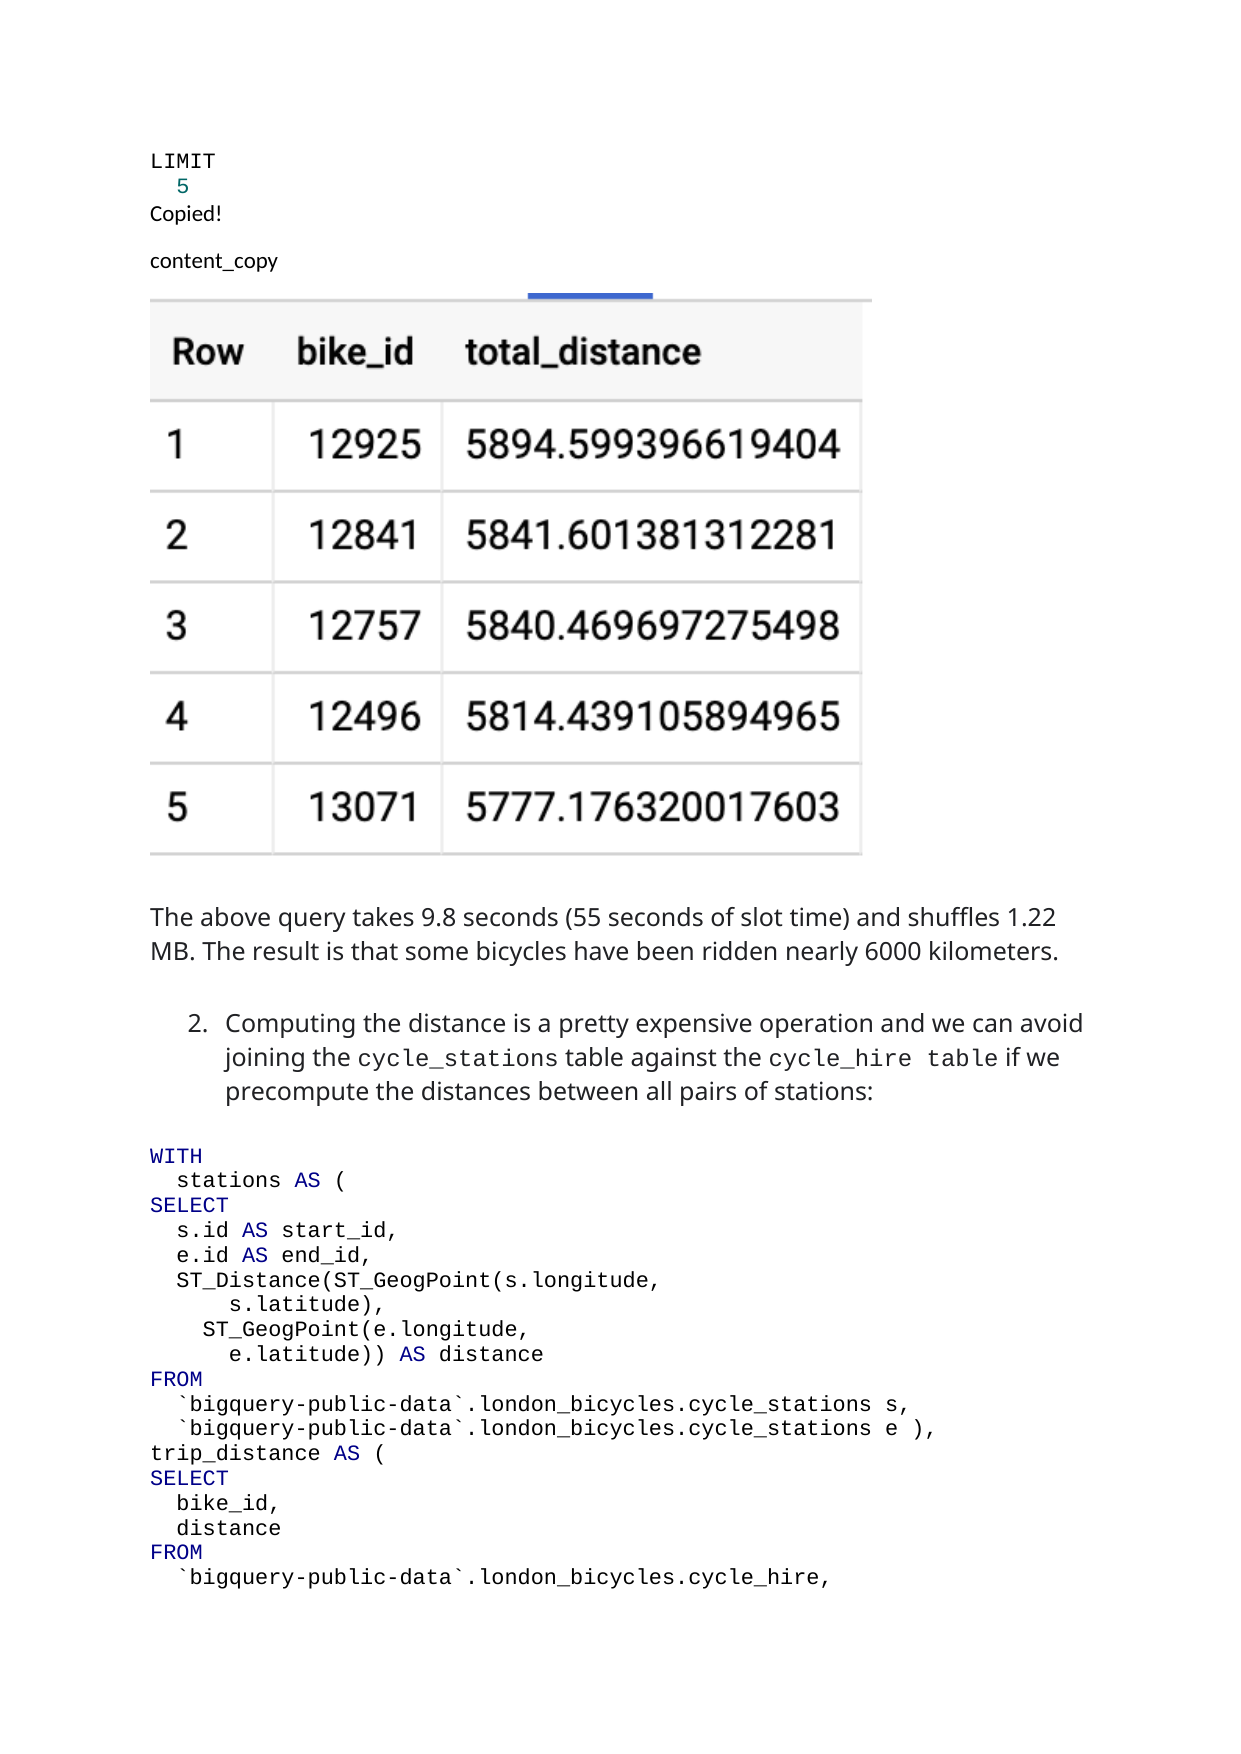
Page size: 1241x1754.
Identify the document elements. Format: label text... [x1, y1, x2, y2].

text LIMIT [150, 150, 1090, 175]
text s.latitude), [150, 1294, 1090, 1318]
text 5 [150, 175, 1090, 199]
text distance [150, 1517, 1090, 1542]
text stations AS ( [150, 1170, 1090, 1194]
text WITH [150, 1145, 1090, 1170]
text SELECT [150, 1194, 1090, 1219]
text trip_distance AS ( [150, 1442, 1090, 1467]
text e.id AS end_id, [150, 1244, 1090, 1269]
text bike_id, [150, 1492, 1090, 1517]
text `bigquery-public-data`.london_bicycles.cycle_stations s, [150, 1393, 1090, 1418]
text `bigquery-public-data`.london_bicycles.cycle_hire, [150, 1566, 1090, 1591]
text Copied! [150, 199, 1090, 228]
picture [150, 293, 872, 862]
text `bigquery-public-data`.london_bicycles.cycle_stations e ), [150, 1418, 1090, 1442]
text FROM [150, 1542, 1090, 1566]
text The above query takes 9.8 seconds (55 seconds of slot time) and shuffles 1.22 MB. The result is that some bicycles have been ridden nearly 6000 kilometers. [150, 899, 1090, 968]
text s.id AS start_id, [150, 1219, 1090, 1244]
text content_copy [150, 246, 1090, 274]
list Computing the distance is a pretty expensive operation and we can avoid joining the cycle_stations table against the cycle_hire table if we precompute the distances between all pairs of stations: [187, 1005, 1090, 1107]
text e.latitude)) AS distance [150, 1343, 1090, 1368]
text SELECT [150, 1467, 1090, 1492]
text ST_Distance(ST_GeogPoint(s.longitude, [150, 1269, 1090, 1294]
text ST_GeogPoint(e.longitude, [150, 1318, 1090, 1343]
text FROM [150, 1368, 1090, 1393]
